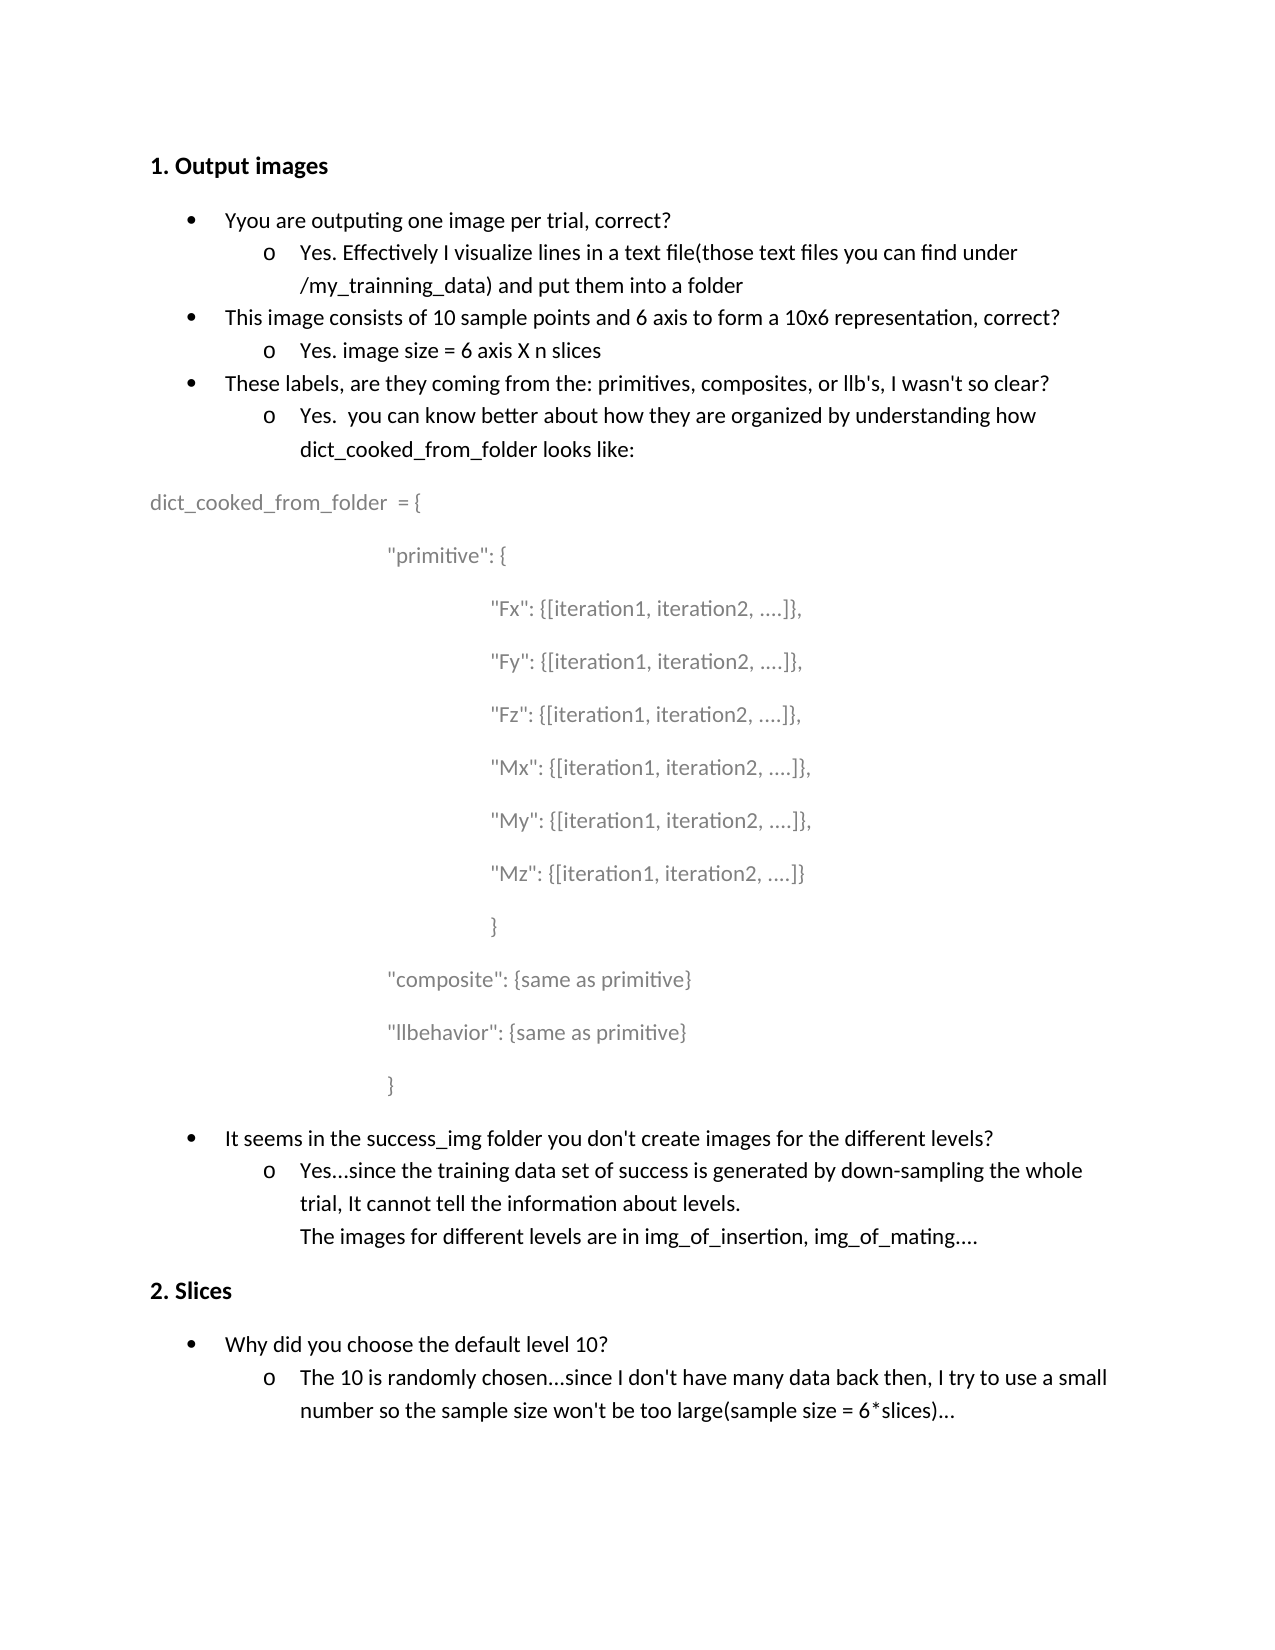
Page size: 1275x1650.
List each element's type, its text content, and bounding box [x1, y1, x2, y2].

text "Fz": {[iteration1, iteration2, ....]}, [150, 700, 1125, 728]
text "Fy": {[iteration1, iteration2, ....]}, [150, 647, 1125, 675]
text "Fx": {[iteration1, iteration2, ....]}, [150, 594, 1125, 622]
list These labels, are they coming from the: primitives, composites, or llb's, I wasn't so clear? [187, 369, 1125, 397]
text 2. Slices [150, 1275, 1125, 1305]
list Yes...since the training data set of success is generated by down-sampling the whole trial, It cannot tell the information about levels. The images for different levels are in img_of_insertion, img_of_mating.... [262, 1156, 1125, 1250]
text } [150, 912, 1125, 940]
text 1. Output images [150, 150, 1125, 181]
list This image consists of 10 sample points and 6 axis to form a 10x6 representation, correct? [187, 303, 1125, 332]
list The 10 is randomly chosen...since I don't have many data back then, I try to use a small number so the sample size won't be too large(sample size = 6*slices)... [262, 1363, 1125, 1424]
text "Mx": {[iteration1, iteration2, ....]}, [150, 753, 1125, 781]
text } [150, 1071, 1125, 1099]
text "Mz": {[iteration1, iteration2, ....]} [150, 859, 1125, 887]
text "My": {[iteration1, iteration2, ....]}, [150, 806, 1125, 834]
list Yyou are outputing one image per trial, correct? [187, 206, 1125, 234]
text dict_cooked_from_folder = { [150, 488, 1125, 516]
list Why did you choose the default level 10? [187, 1331, 1125, 1359]
list Yes. Effectively I visualize lines in a text file(those text files you can find under /my_trainning_data) and put them into a folder [262, 238, 1125, 299]
text "llbehavior": {same as primitive} [150, 1018, 1125, 1046]
text "primitive": { [150, 541, 1125, 569]
list Yes. you can know better about how they are organized by understanding how dict_cooked_from_folder looks like: [262, 401, 1125, 463]
list It seems in the success_img folder you don't create images for the different levels? [187, 1124, 1125, 1152]
list Yes. image size = 6 axis X n slices [262, 336, 1125, 365]
text "composite": {same as primitive} [150, 965, 1125, 993]
